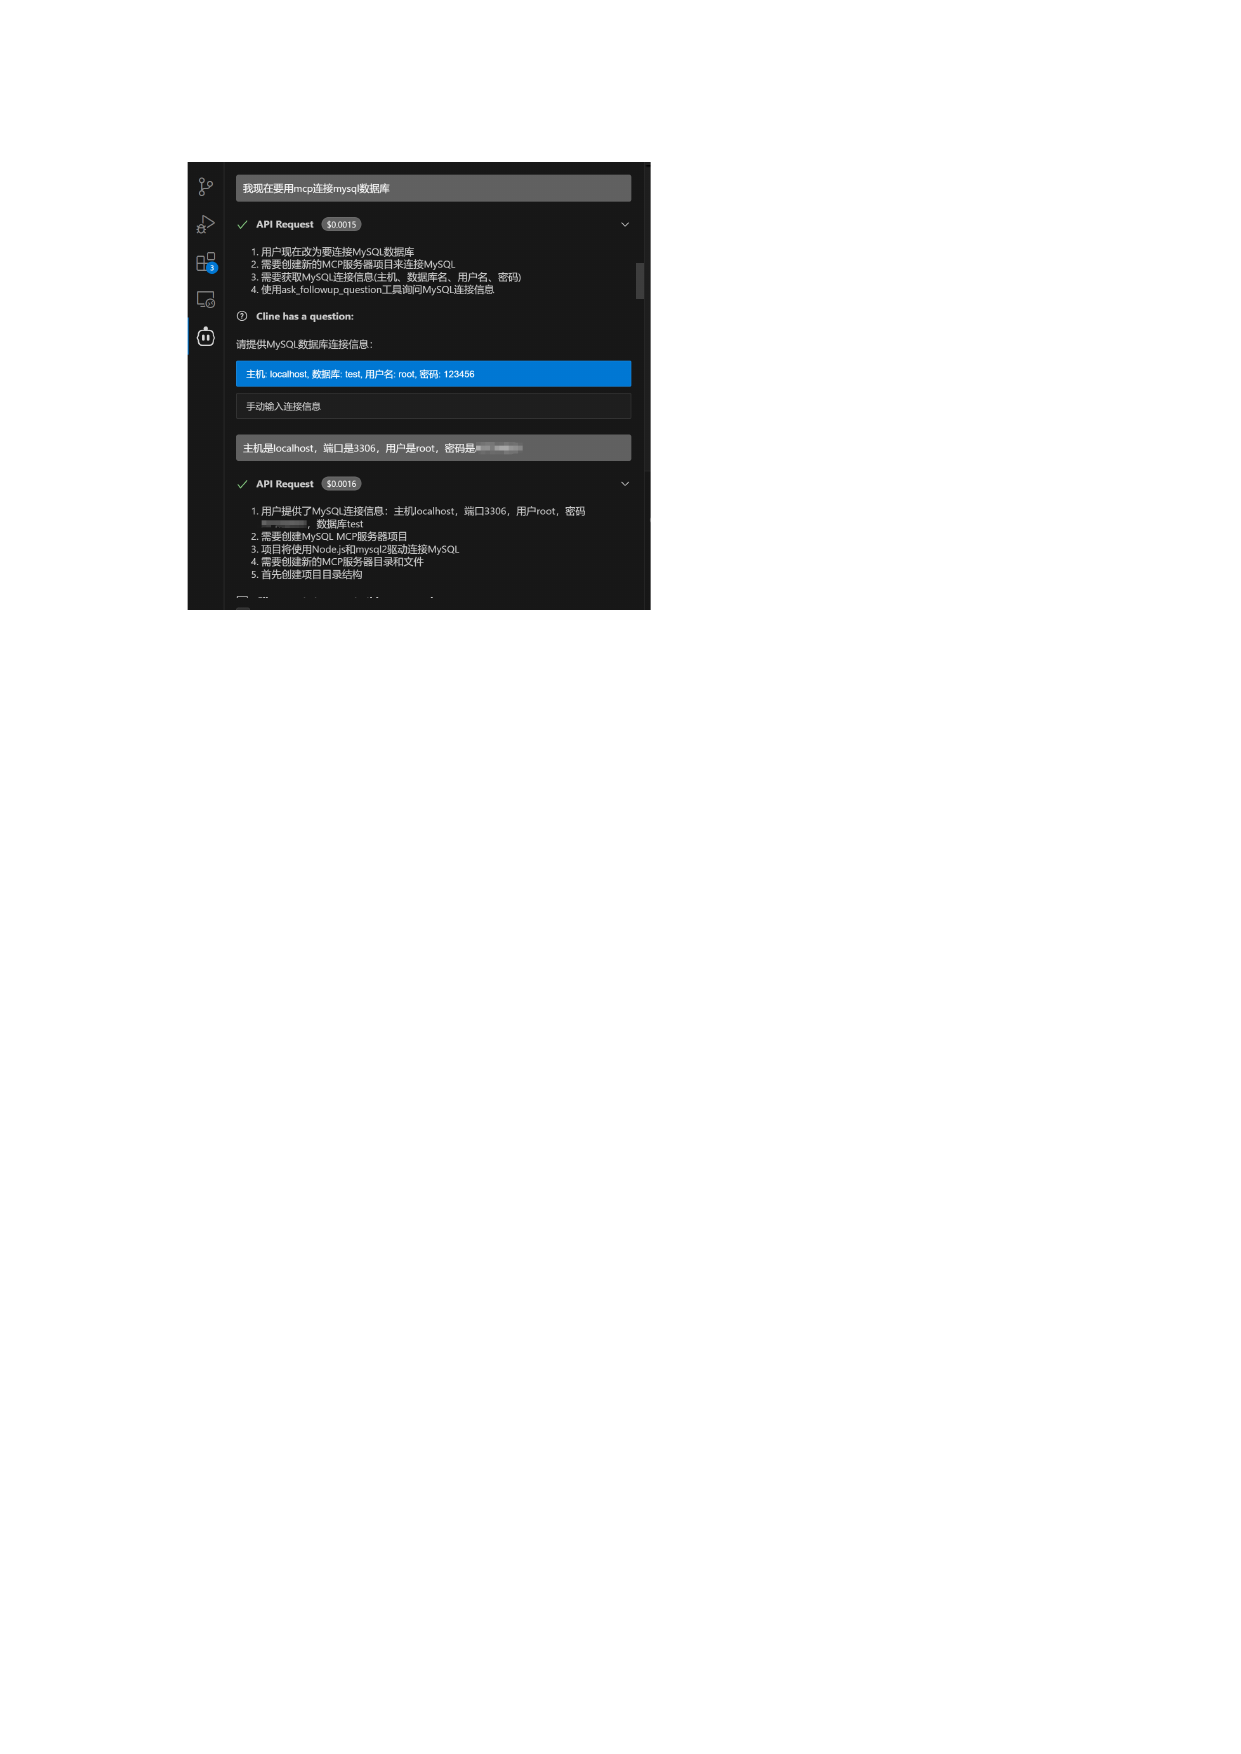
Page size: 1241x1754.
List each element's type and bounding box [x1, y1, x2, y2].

picture [187, 162, 651, 610]
